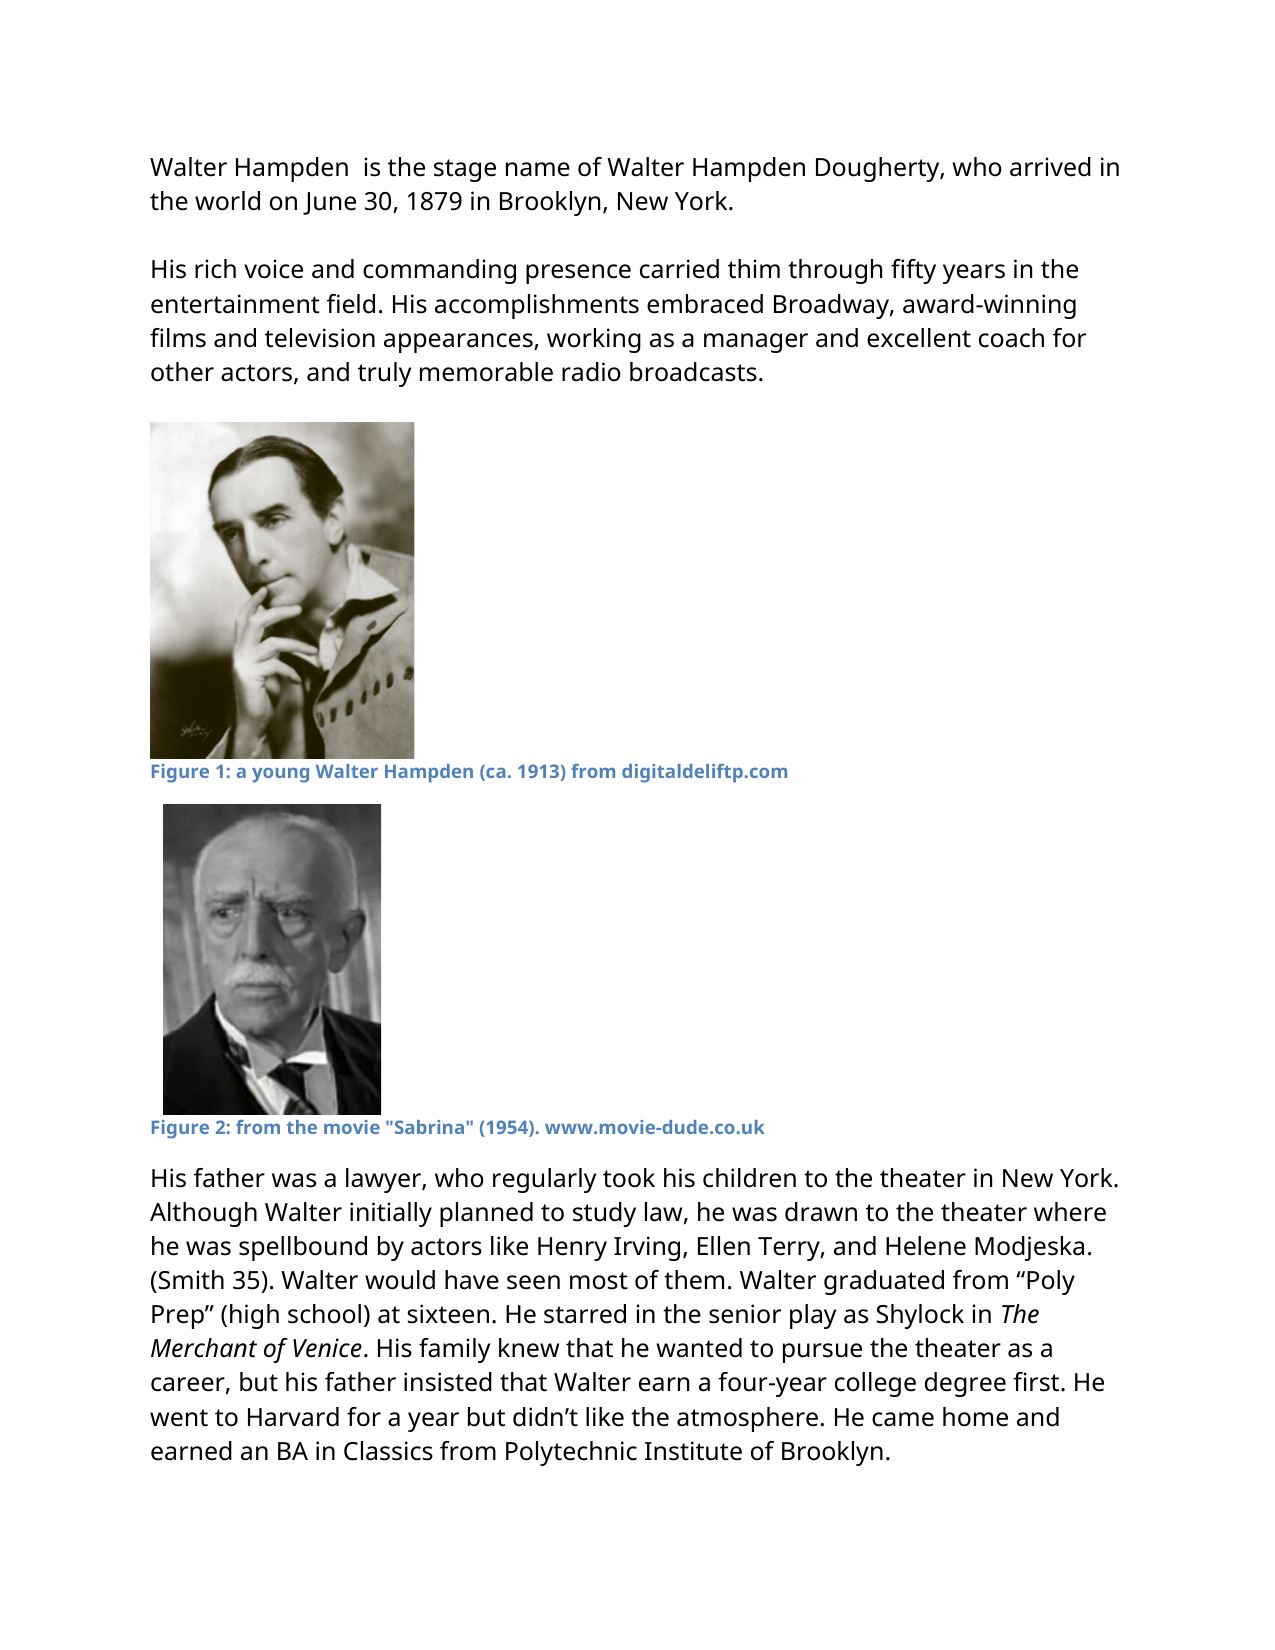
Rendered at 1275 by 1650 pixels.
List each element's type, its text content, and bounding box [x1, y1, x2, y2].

text His father was a lawyer, who regularly took his children to the theater in New York. Although Walter initially planned to study law, he was drawn to the theater where he was spellbound by actors like Henry Irving, Ellen Terry, and Helene Modjeska. (Smith 35). Walter would have seen most of them. Walter graduated from “Poly Prep” (high school) at sixteen. He starred in the senior play as Shylock in The Merchant of Venice. His family knew that he wanted to pursue the theater as a career, but his father insisted that Walter earn a four-year college degree first. He went to Harvard for a year but didn’t like the atmosphere. He came home and earned an BA in Classics from Polytechnic Institute of Brooklyn. [150, 1161, 1125, 1467]
picture [163, 804, 382, 1115]
text His rich voice and commanding presence carried thim through fifty years in the entertainment field. His accomplishments embraced Broadway, award-winning films and television appearances, working as a manager and excellent coach for other actors, and truly memorable radio broadcasts. [150, 252, 1125, 388]
text Walter Hampden is the stage name of Walter Hampden Dougherty, who arrived in the world on June 30, 1879 in Brooklyn, New York. [150, 150, 1125, 218]
picture [150, 422, 415, 759]
